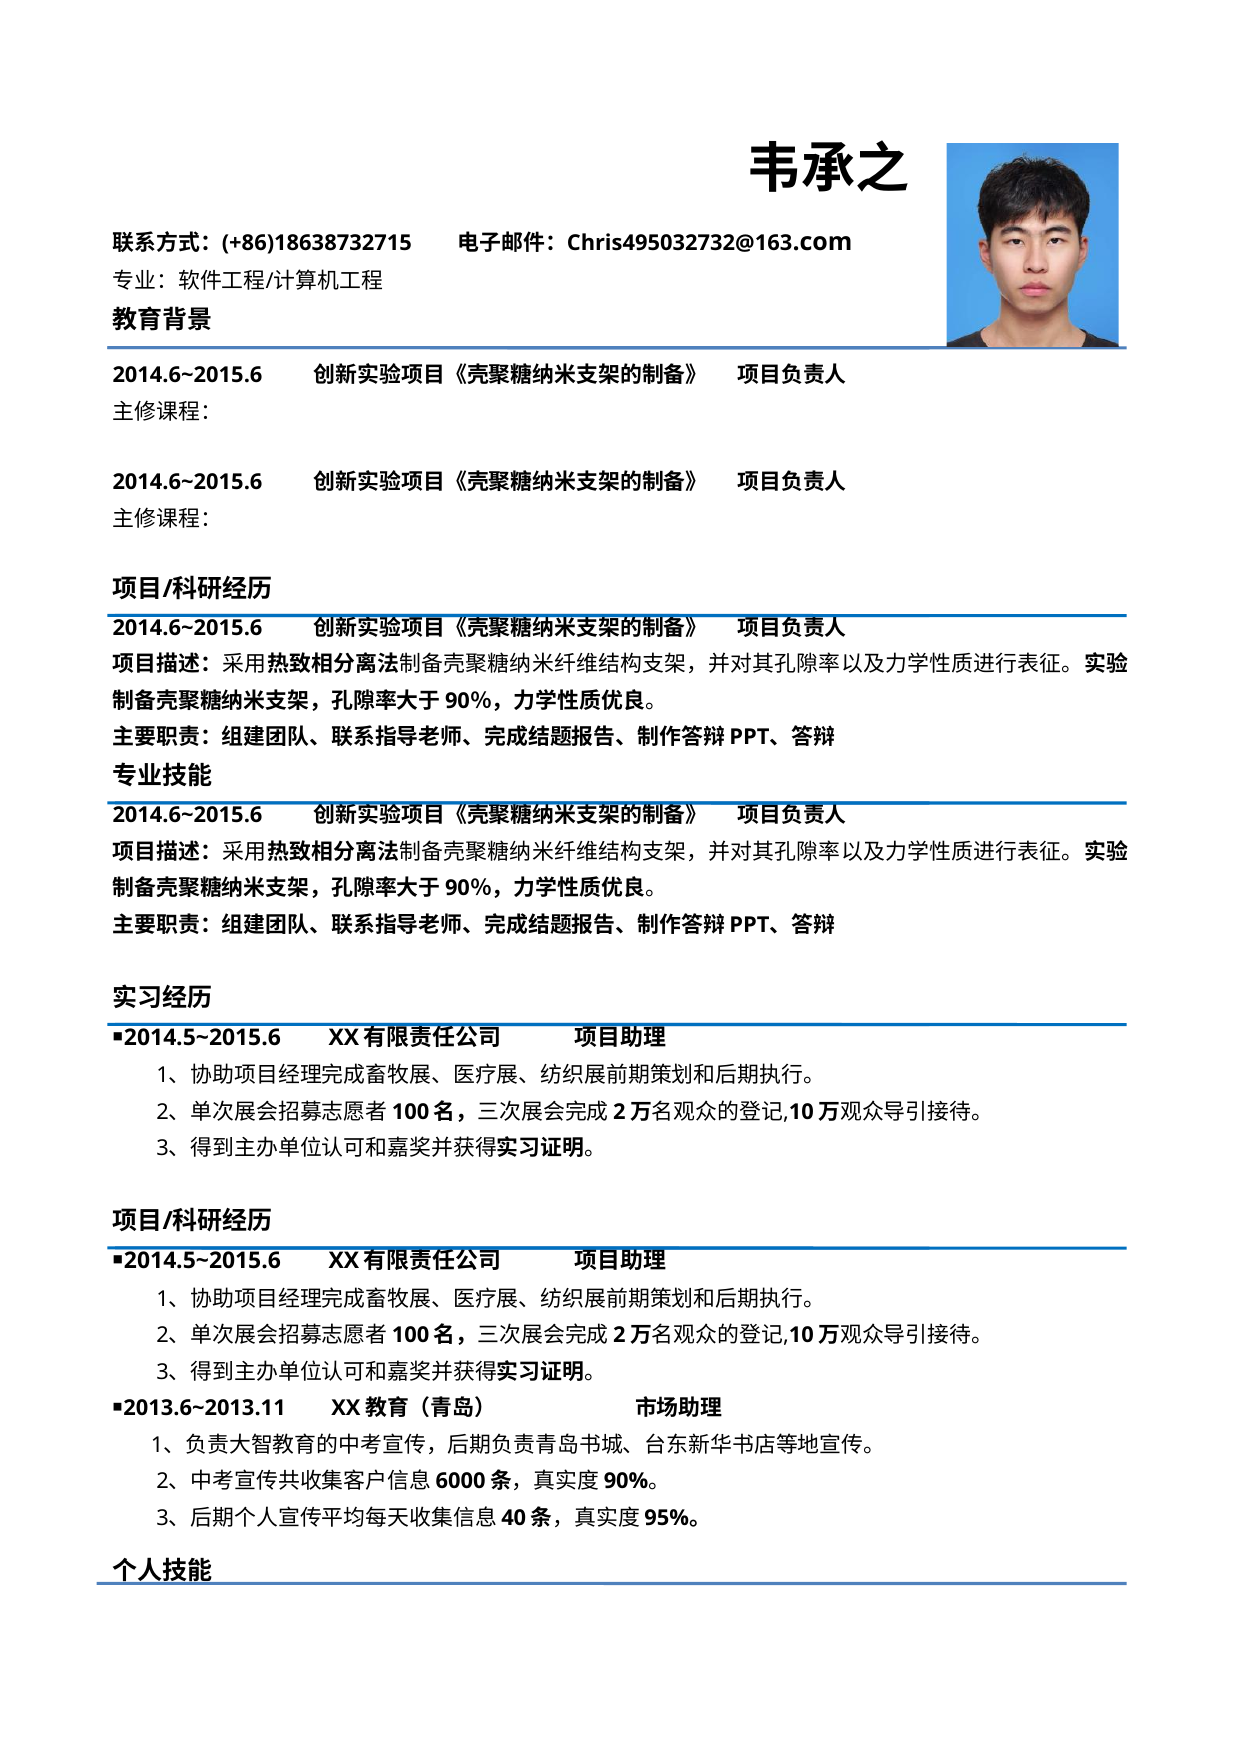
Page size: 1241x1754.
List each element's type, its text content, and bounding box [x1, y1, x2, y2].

text 个人技能 [112, 1536, 1128, 1601]
text 2、单次展会招募志愿者100名，三次展会完成2万名观众的登记,10万观众导引接待。 [112, 1094, 1128, 1125]
text 联系方式：(+86)18638732715 电子邮件：Chris495032732@163.com [112, 224, 946, 258]
text 3、后期个人宣传平均每天收集信息40条，真实度95%。 [112, 1499, 1128, 1531]
picture [946, 143, 1119, 347]
text 2、单次展会招募志愿者100名，三次展会完成2万名观众的登记,10万观众导引接待。 [112, 1317, 1128, 1349]
text 项目/科研经历 [112, 568, 1128, 604]
text 主要职责：组建团队、联系指导老师、完成结题报告、制作答辩PPT、答辩 [112, 719, 1128, 751]
text 项目/科研经历 [112, 1201, 1128, 1237]
text 2014.6~2015.6 创新实验项目《壳聚糖纳米支架的制备》 项目负责人 [112, 797, 1128, 829]
text 1、协助项目经理完成畜牧展、医疗展、纺织展前期策划和后期执行。 [112, 1281, 1128, 1312]
text 主修课程： [112, 394, 1128, 426]
text 2014.6~2015.6 创新实验项目《壳聚糖纳米支架的制备》 项目负责人 [112, 357, 1128, 389]
text 3、得到主办单位认可和嘉奖并获得实习证明。 [112, 1354, 1128, 1385]
text 专业：软件工程/计算机工程 [112, 263, 946, 295]
text 专业技能 [112, 756, 1128, 792]
text 韦承之 [112, 115, 1128, 212]
text 2、中考宣传共收集客户信息6000条，真实度90%。 [156, 1463, 1128, 1495]
text ￭2014.5~2015.6 XX有限责任公司 项目助理 [112, 1019, 1128, 1052]
text ￭2014.5~2015.6 XX有限责任公司 项目助理 [112, 1242, 1128, 1276]
text 2014.6~2015.6 创新实验项目《壳聚糖纳米支架的制备》 项目负责人 [112, 464, 1128, 496]
text 实习经历 [112, 977, 1128, 1013]
text 项目描述：采用热致相分离法制备壳聚糖纳米纤维结构支架，并对其孔隙率以及力学性质进行表征。实验制备壳聚糖纳米支架，孔隙率大于90％，力学性质优良。 [112, 834, 1128, 902]
text 项目描述：采用热致相分离法制备壳聚糖纳米纤维结构支架，并对其孔隙率以及力学性质进行表征。实验制备壳聚糖纳米支架，孔隙率大于90％，力学性质优良。 [112, 646, 1128, 714]
text 1、负责大智教育的中考宣传，后期负责青岛书城、台东新华书店等地宣传。 [112, 1427, 1128, 1458]
text 2014.6~2015.6 创新实验项目《壳聚糖纳米支架的制备》 项目负责人 [112, 610, 1128, 642]
text 1、协助项目经理完成畜牧展、医疗展、纺织展前期策划和后期执行。 [112, 1057, 1128, 1089]
text 主修课程： [112, 501, 1128, 532]
text ￭2013.6~2013.11 XX教育（青岛） 市场助理 [112, 1390, 1128, 1422]
text 教育背景 [112, 299, 946, 336]
text 主要职责：组建团队、联系指导老师、完成结题报告、制作答辩PPT、答辩 [112, 907, 1128, 938]
text 3、得到主办单位认可和嘉奖并获得实习证明。 [112, 1130, 1128, 1162]
